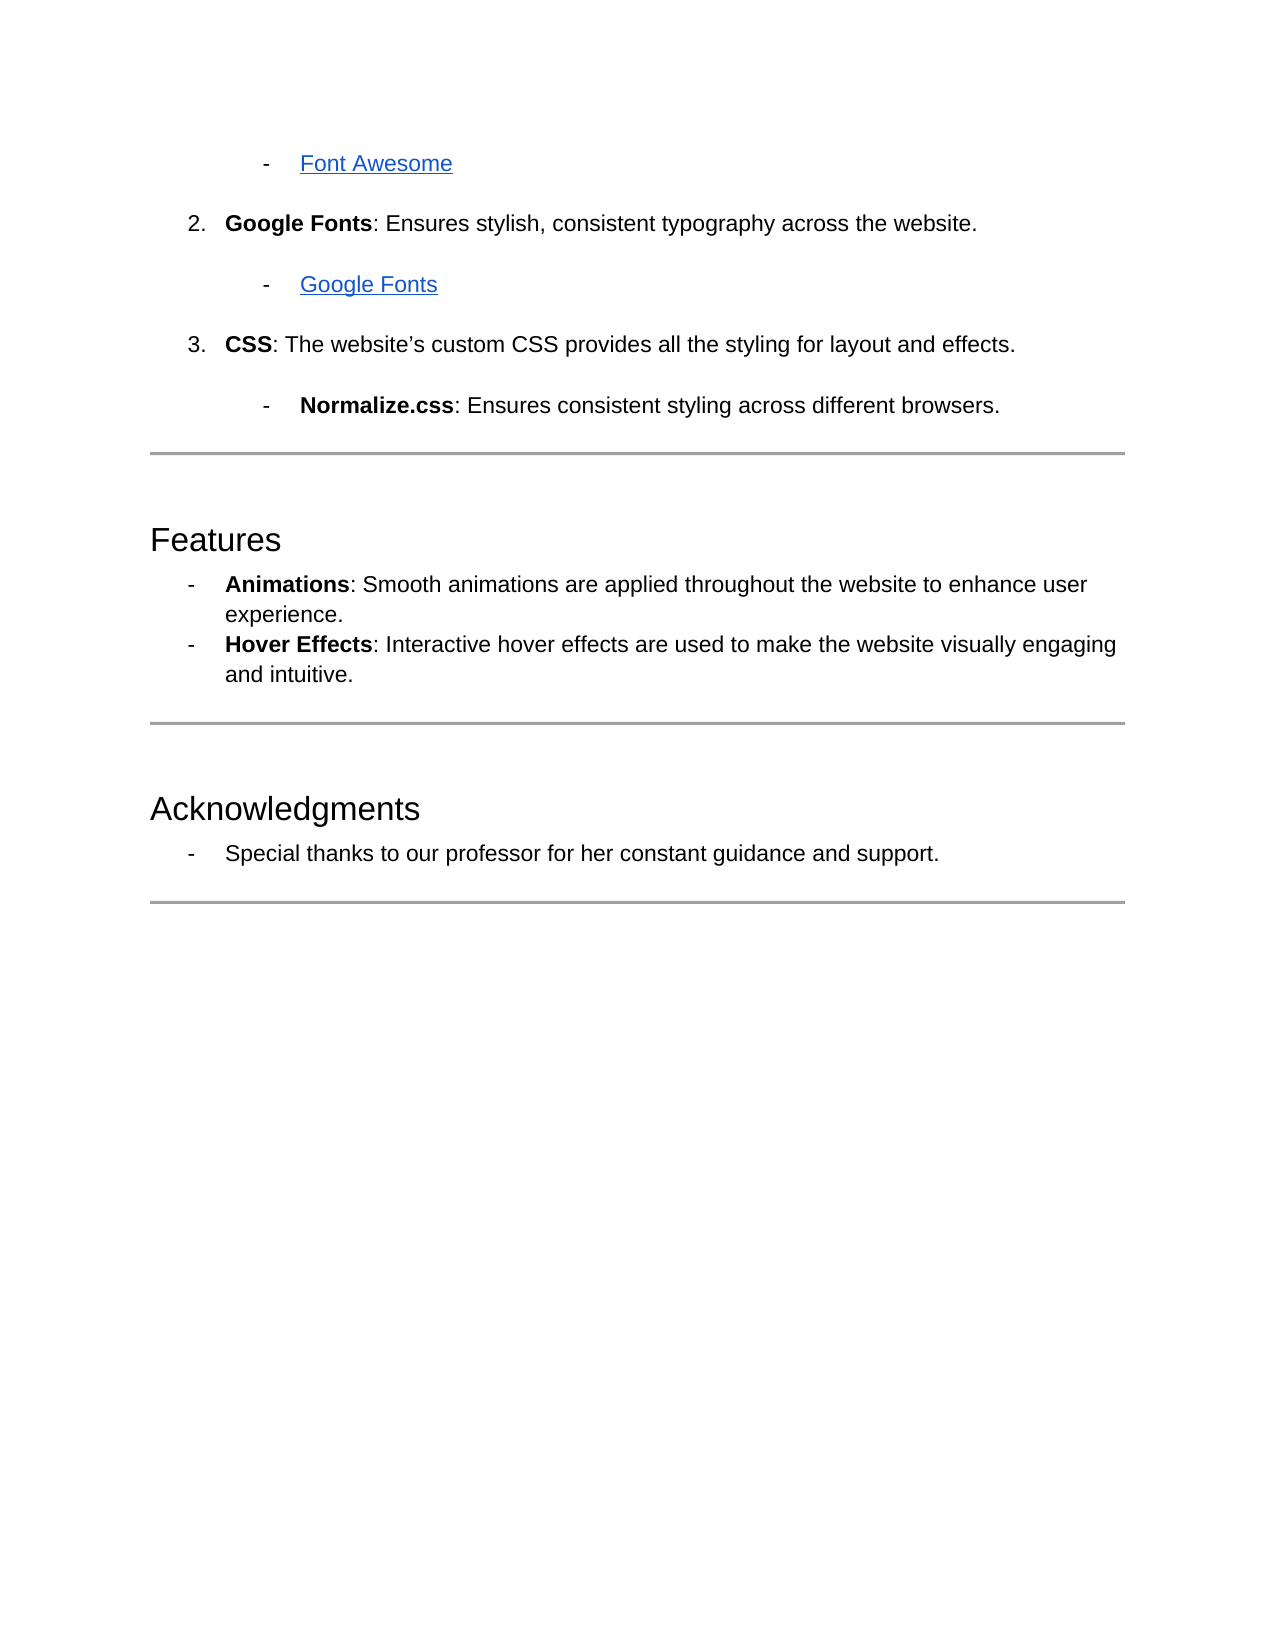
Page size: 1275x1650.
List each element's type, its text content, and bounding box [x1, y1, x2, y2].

list Google Fonts [262, 271, 1125, 297]
subtitle Features [150, 520, 1125, 558]
list Font Awesome [262, 150, 1125, 176]
list Hover Effects: Interactive hover effects are used to make the website visually engaging and intuitive. [187, 631, 1125, 688]
list CSS: The website’s custom CSS provides all the styling for layout and effects. [187, 331, 1125, 358]
subtitle Acknowledgments [150, 789, 1125, 828]
list Google Fonts: Ensures stylish, consistent typography across the website. [187, 210, 1125, 237]
list Special thanks to our professor for her constant guidance and support. [187, 840, 1125, 867]
list Normalize.css: Ensures consistent styling across different browsers. [262, 392, 1125, 418]
list Animations: Smooth animations are applied throughout the website to enhance user experience. [187, 571, 1125, 627]
